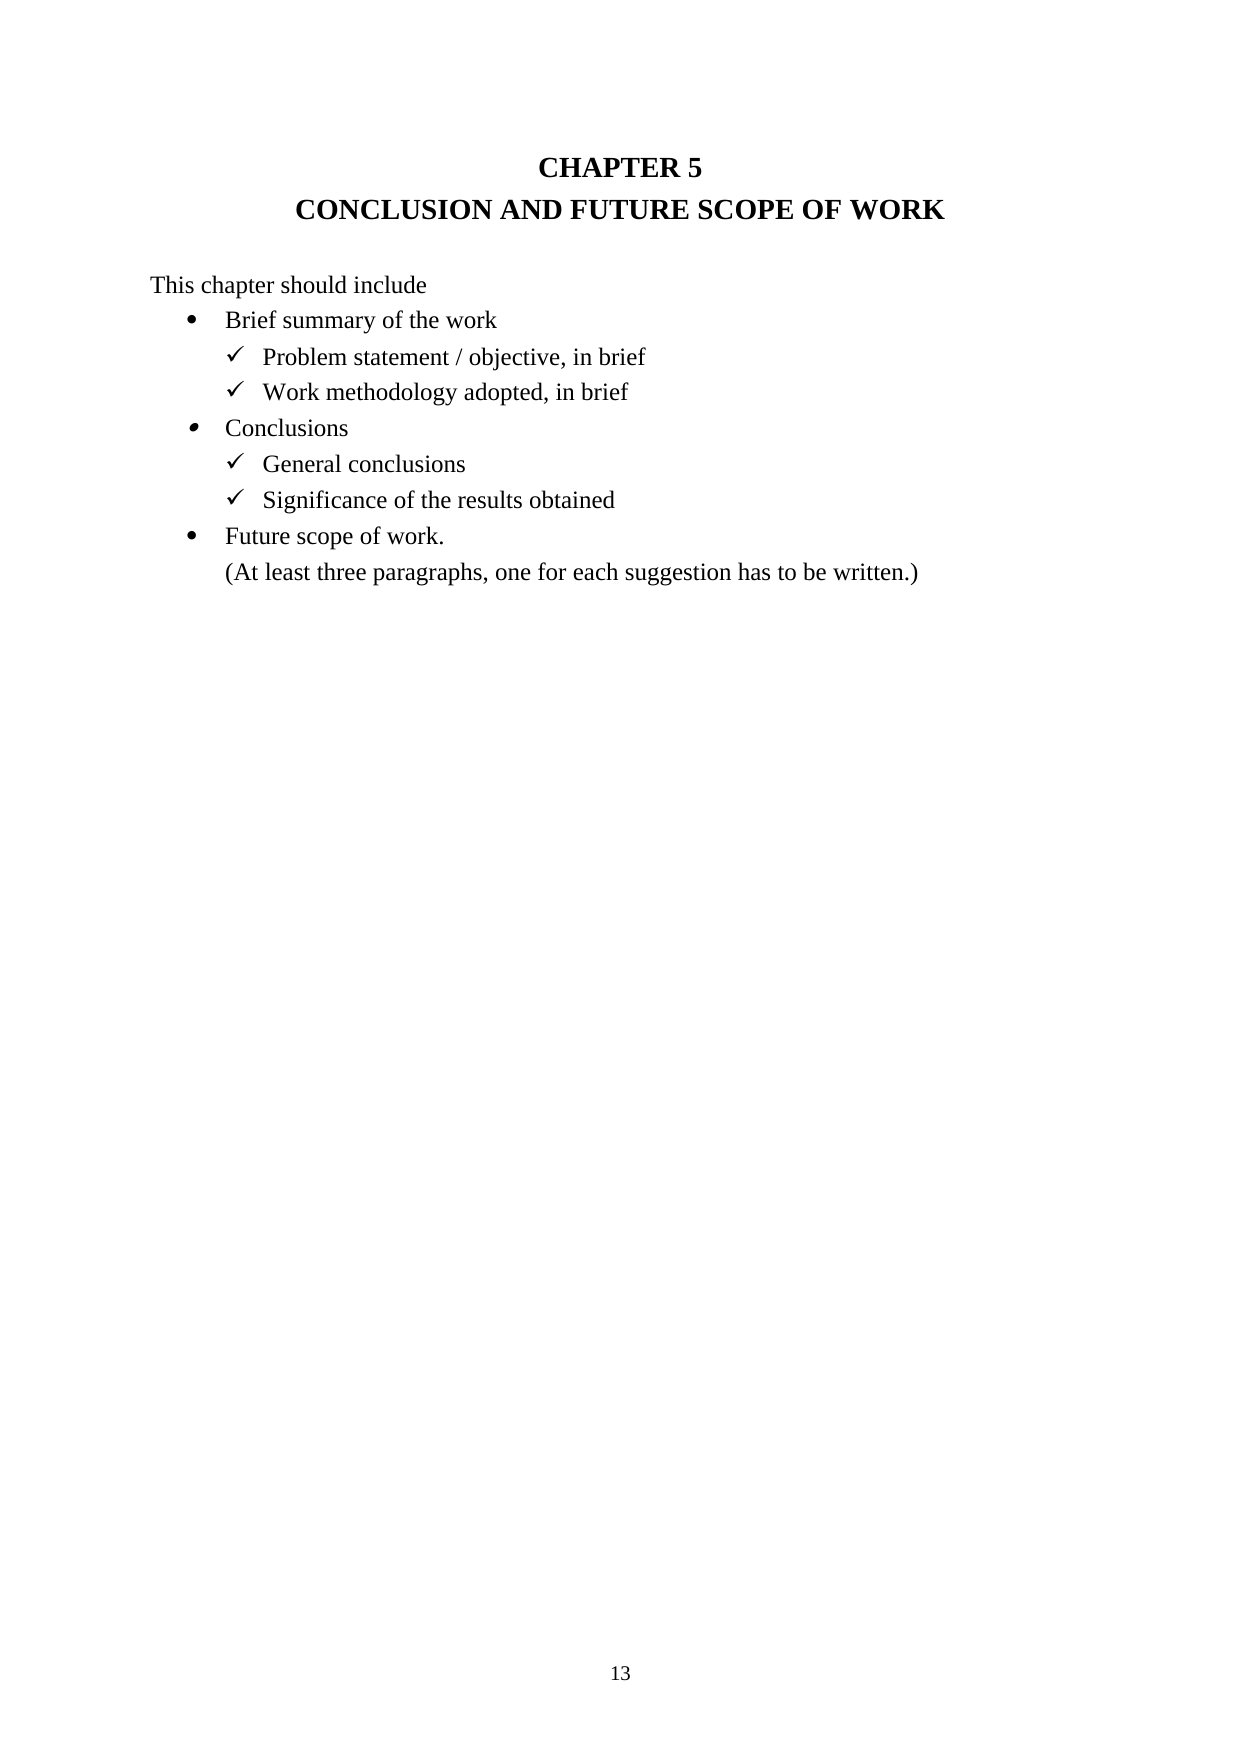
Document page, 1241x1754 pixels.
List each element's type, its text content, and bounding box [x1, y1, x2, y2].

list General conclusions [225, 449, 1090, 478]
list Work methodology adopted, in brief [225, 377, 1090, 406]
list Conclusions [187, 413, 1090, 442]
list Brief summary of the work [187, 306, 1090, 334]
list Future scope of work. [187, 521, 1090, 550]
text CHAPTER 5 [150, 150, 1090, 183]
text (At least three paragraphs, one for each suggestion has to be written.) [225, 557, 1090, 586]
list Significance of the results obtained [225, 485, 1090, 514]
text CONCLUSION AND FUTURE SCOPE OF WORK [150, 192, 1090, 225]
text This chapter should include [150, 270, 1090, 298]
list Problem statement / objective, in brief [225, 342, 1090, 370]
